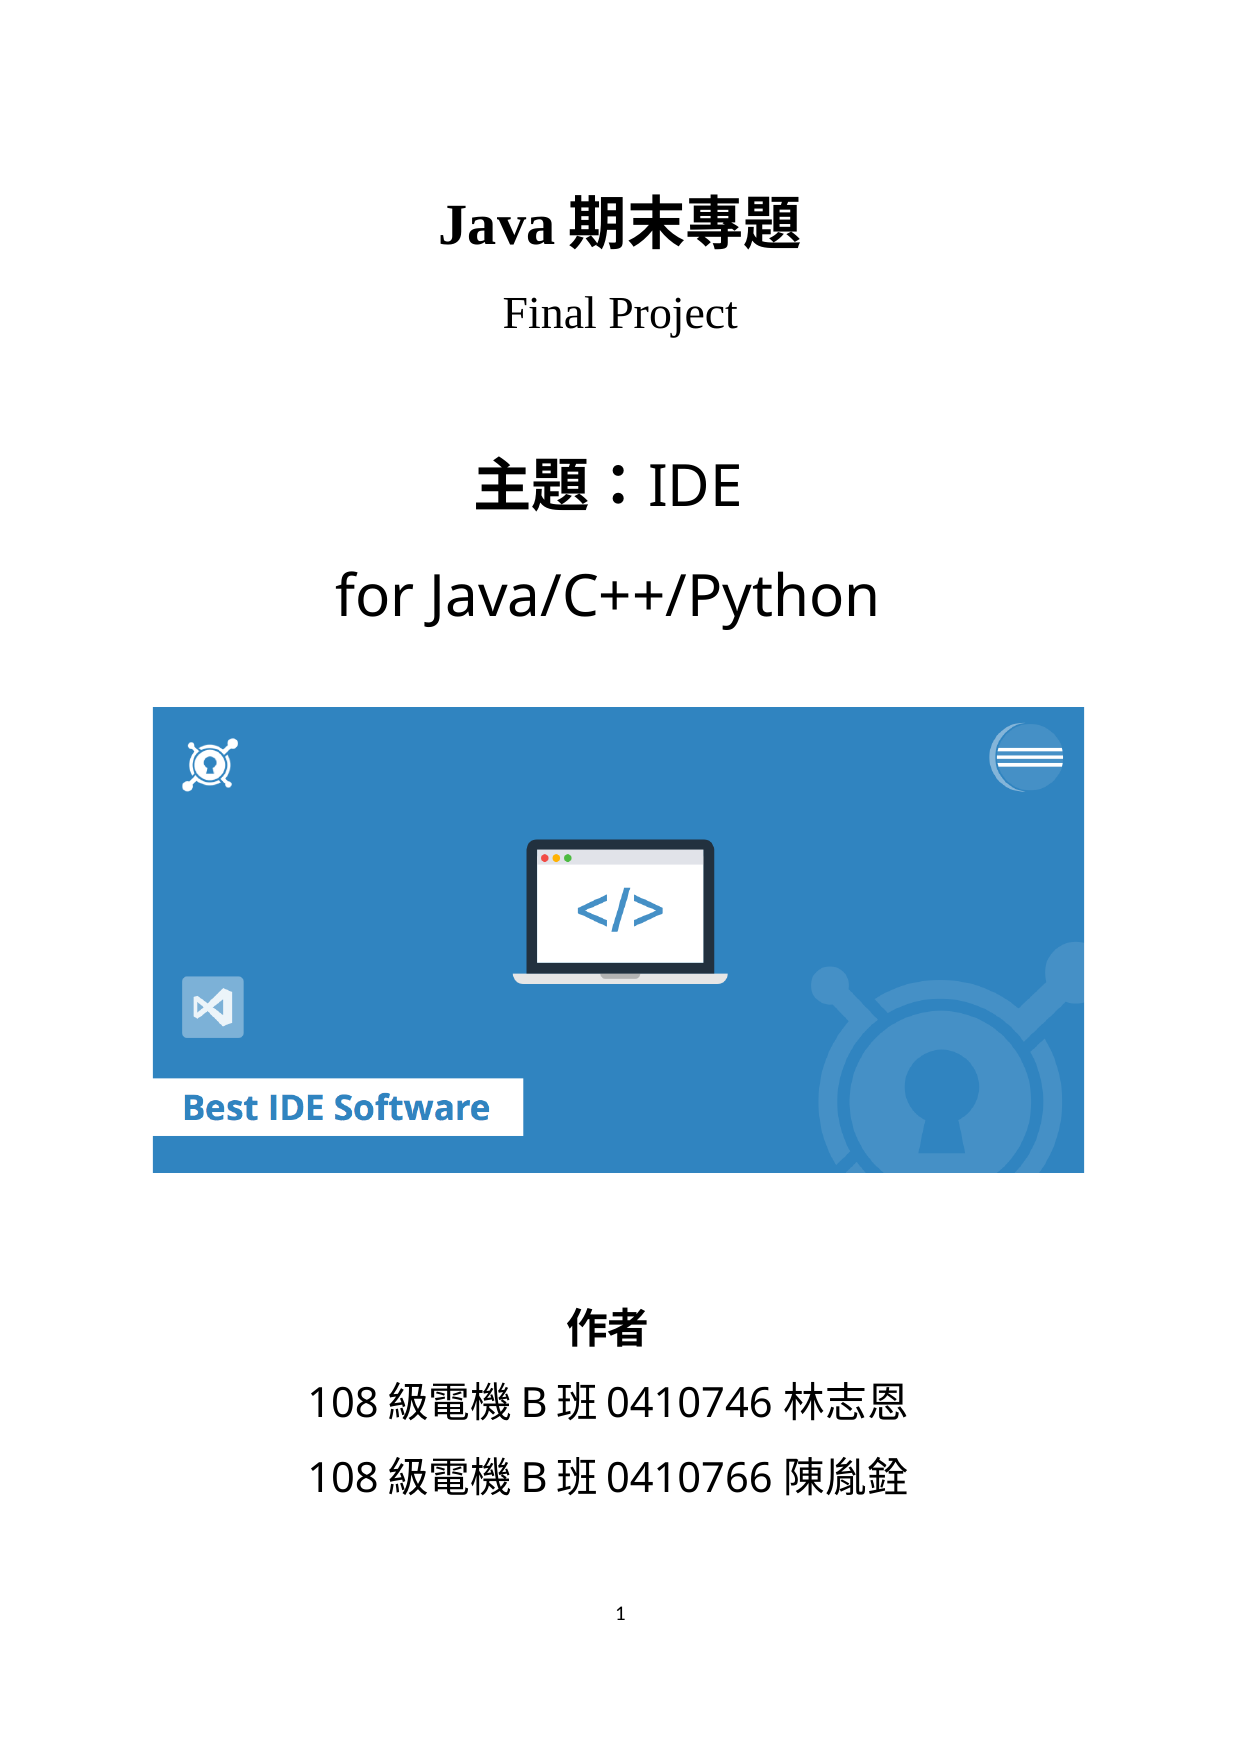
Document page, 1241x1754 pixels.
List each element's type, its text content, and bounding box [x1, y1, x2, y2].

text for Java/C++/Python [187, 537, 1028, 650]
picture [152, 707, 1084, 1173]
text 主題：IDE [187, 425, 1028, 537]
text Java 期末專題 [187, 162, 1053, 275]
text 作者 [187, 1287, 1028, 1362]
text Final Project [187, 275, 1053, 350]
text 108級電機B班0410746 林志恩 [187, 1362, 1028, 1437]
text 108級電機B班0410766 陳胤銓 [187, 1437, 1028, 1512]
